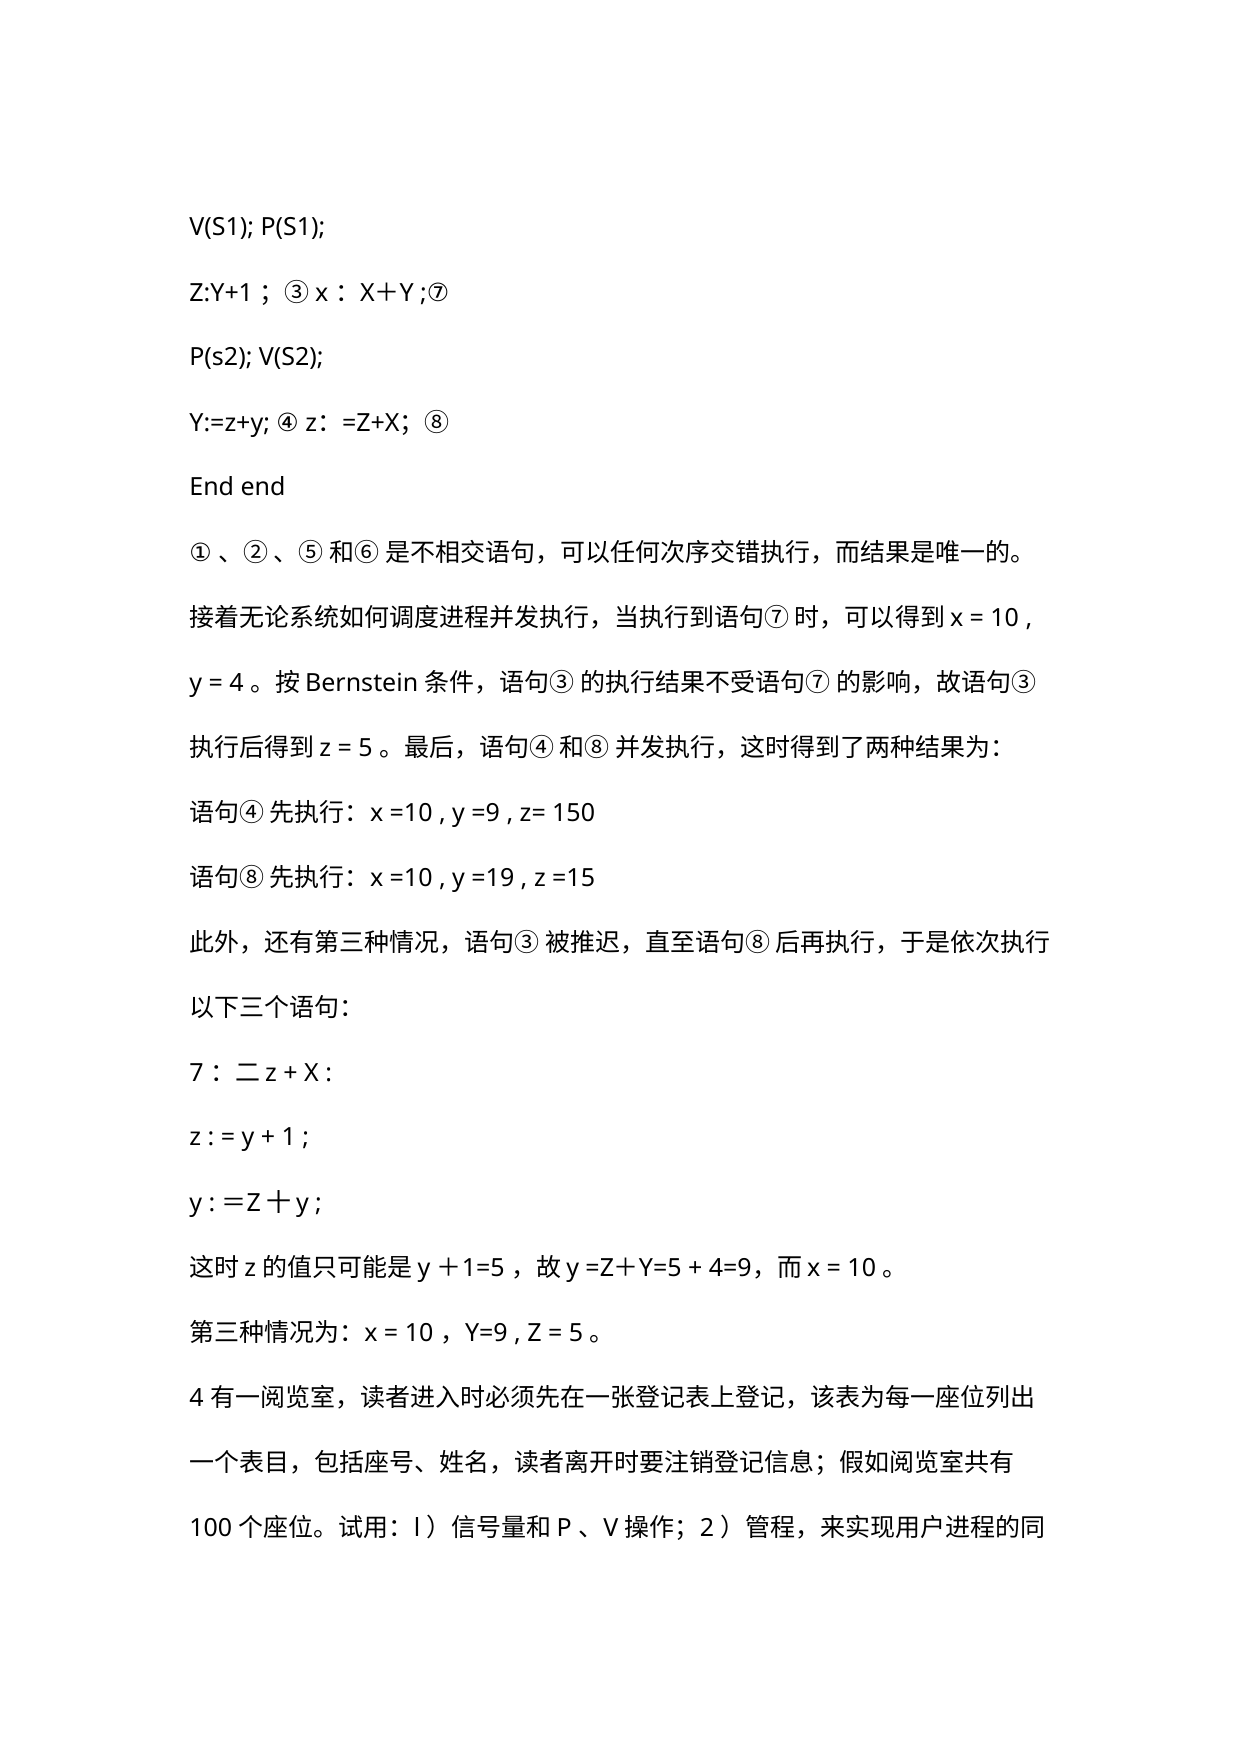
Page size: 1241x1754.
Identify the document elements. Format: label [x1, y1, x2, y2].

table_cell [188, 162, 1053, 1559]
